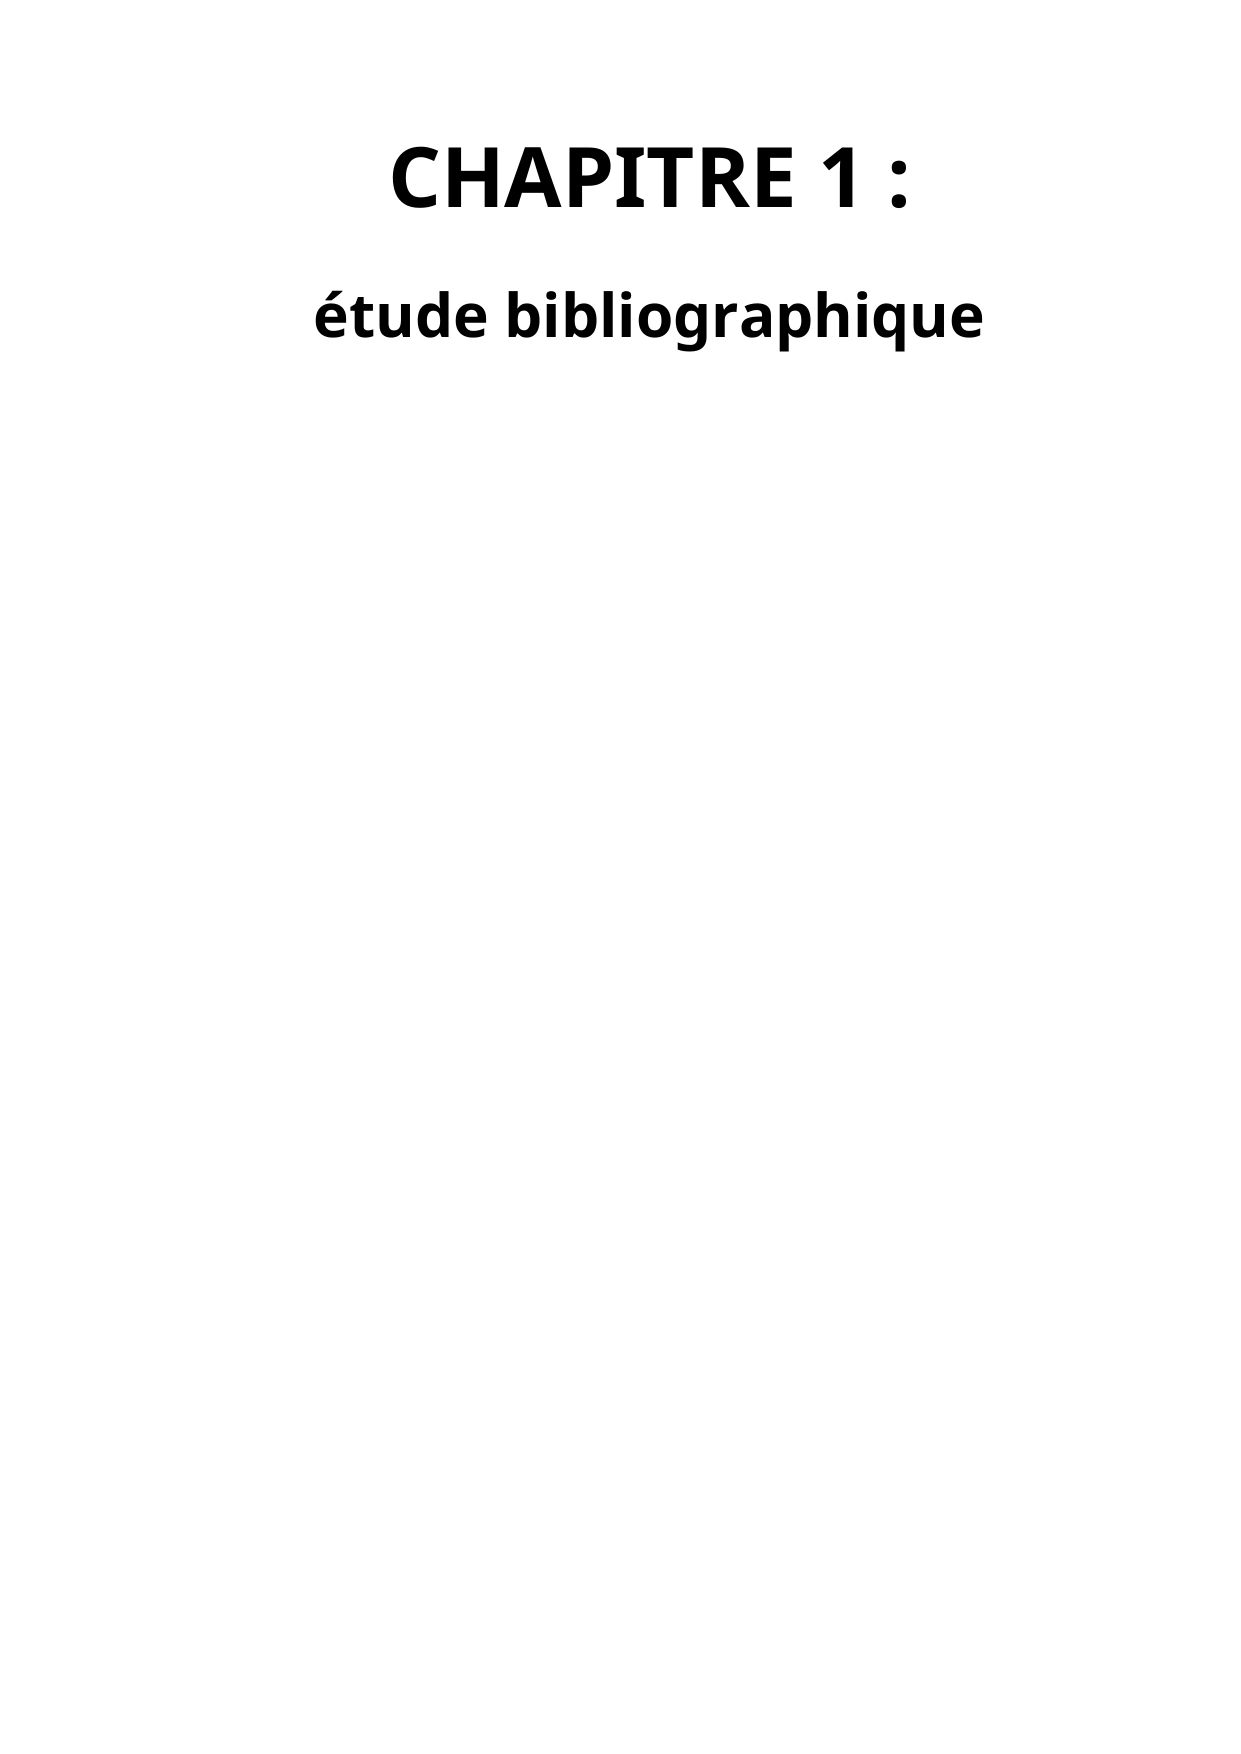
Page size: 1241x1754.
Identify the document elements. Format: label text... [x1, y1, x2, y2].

text CHAPITRE 1 : étude bibliographique [177, 118, 1122, 355]
